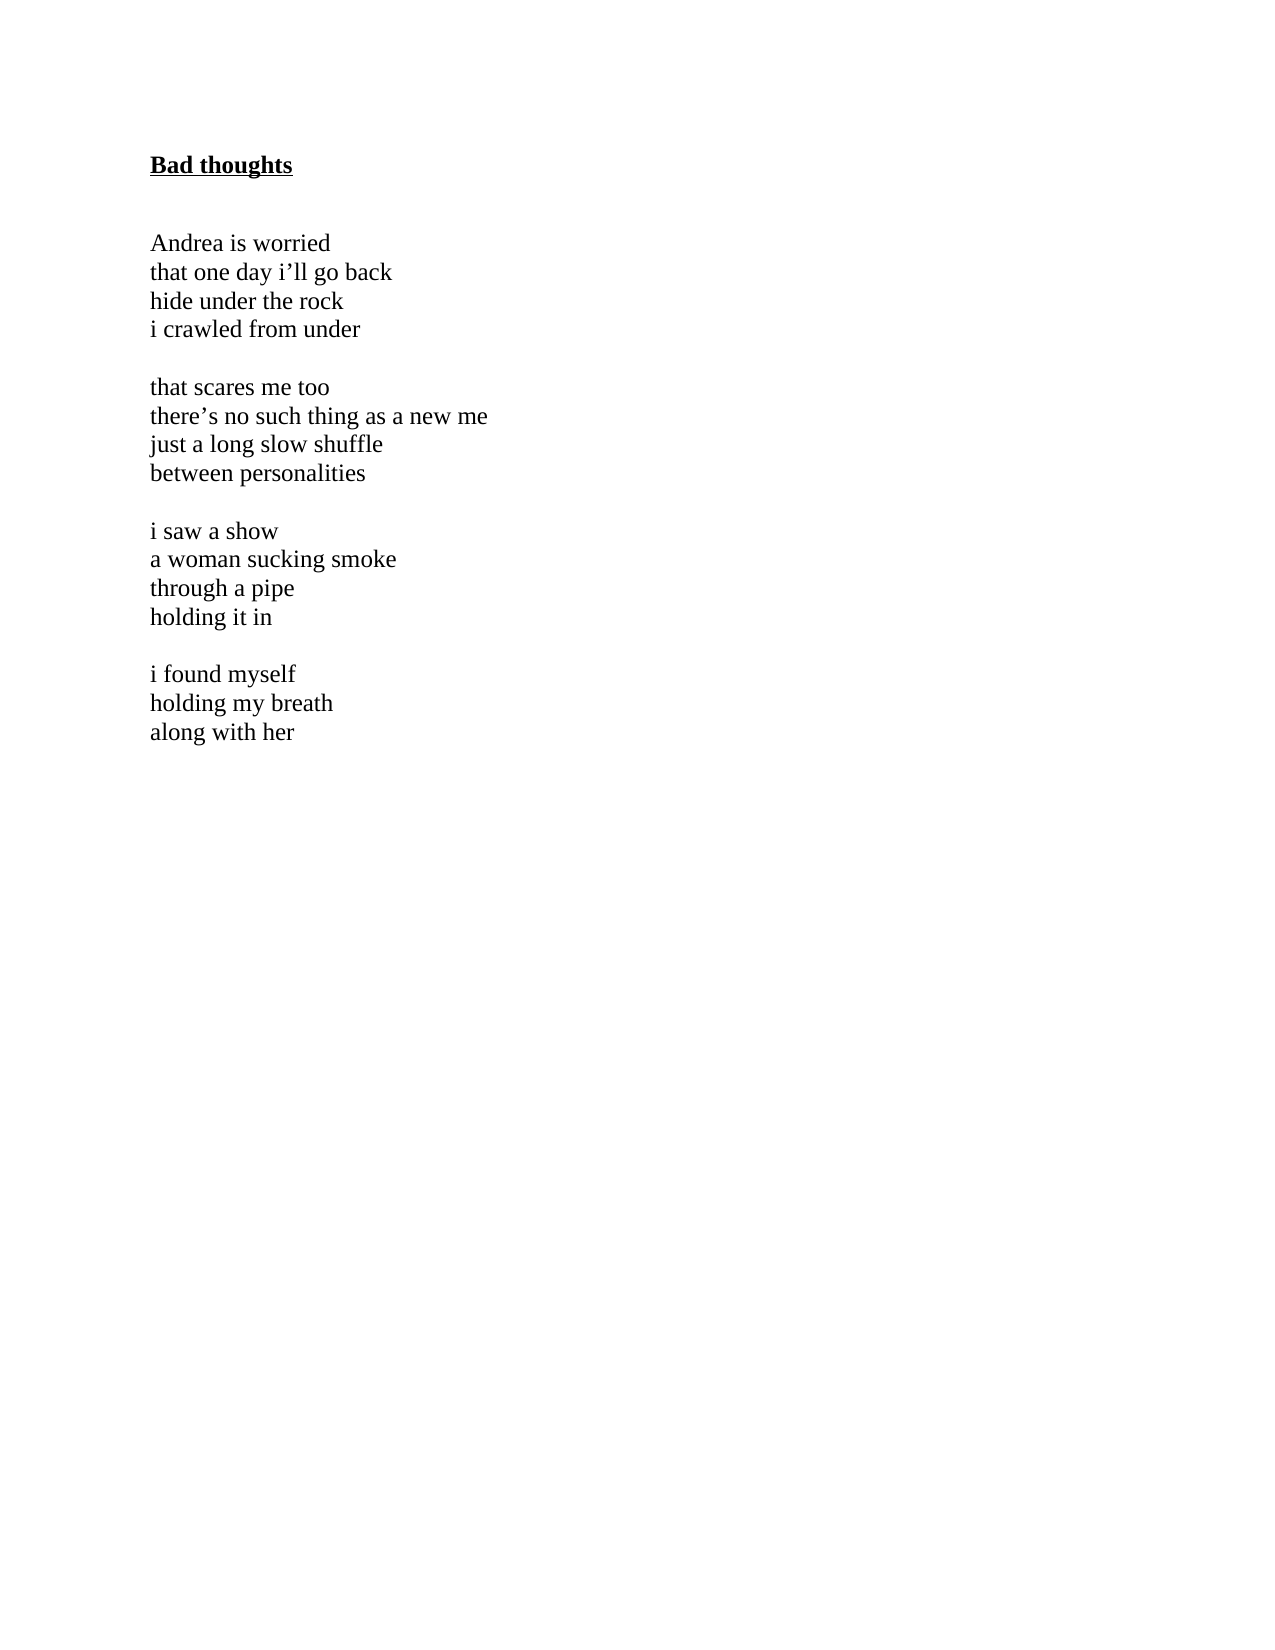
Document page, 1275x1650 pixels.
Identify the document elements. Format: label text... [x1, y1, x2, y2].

text along with her [150, 717, 1125, 746]
text i saw a show [150, 516, 1125, 544]
text through a pipe [150, 573, 1125, 602]
text that one day i’ll go back [150, 257, 1125, 286]
text holding it in [150, 602, 1125, 631]
text i found myself [150, 659, 1125, 688]
text between personalities [150, 458, 1125, 487]
text there’s no such thing as a new me [150, 401, 1125, 429]
text hide under the rock [150, 286, 1125, 314]
text Andrea is worried [150, 228, 1125, 257]
text i crawled from under [150, 314, 1125, 343]
text just a long slow shuffle [150, 429, 1125, 458]
text a woman sucking smoke [150, 544, 1125, 573]
text that scares me too [150, 372, 1125, 401]
text Bad thoughts [150, 150, 1125, 179]
text holding my breath [150, 688, 1125, 717]
